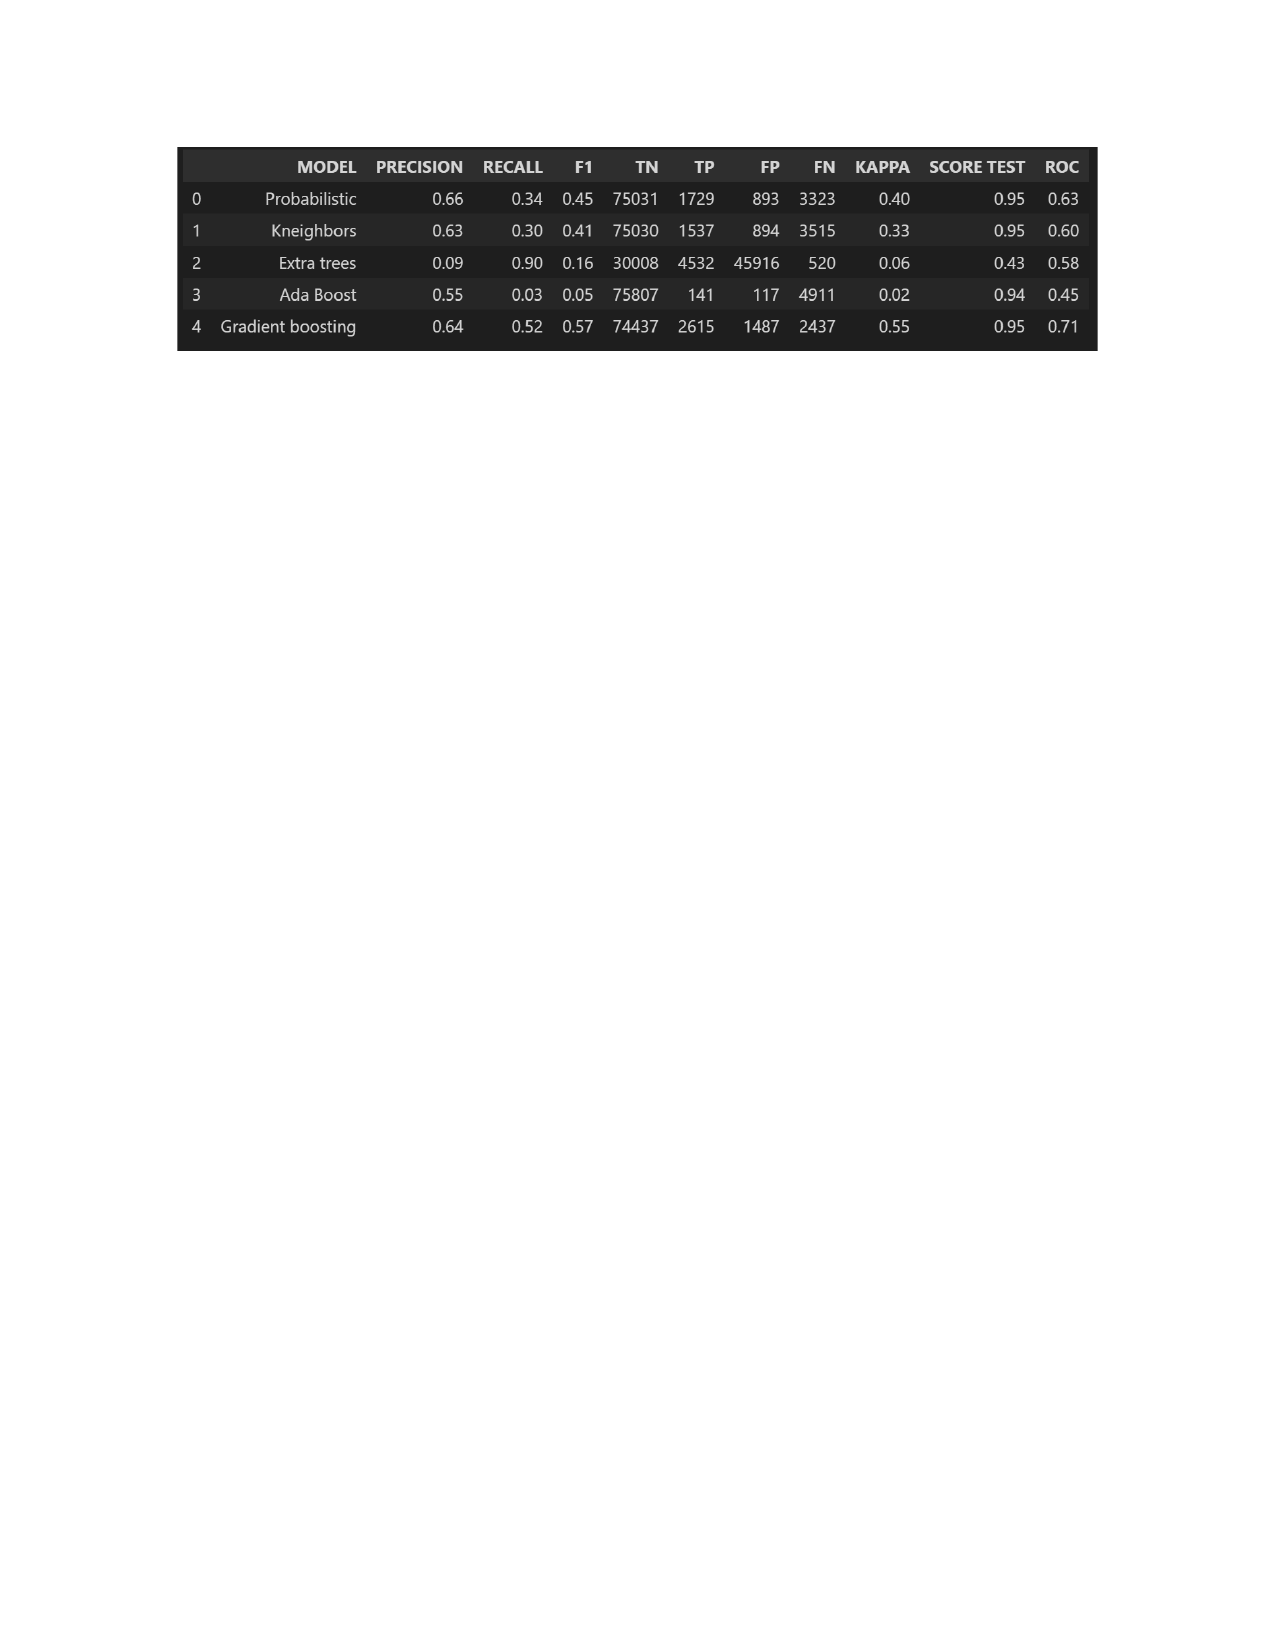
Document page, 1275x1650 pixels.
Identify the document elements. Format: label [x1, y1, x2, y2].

picture [177, 147, 1098, 351]
